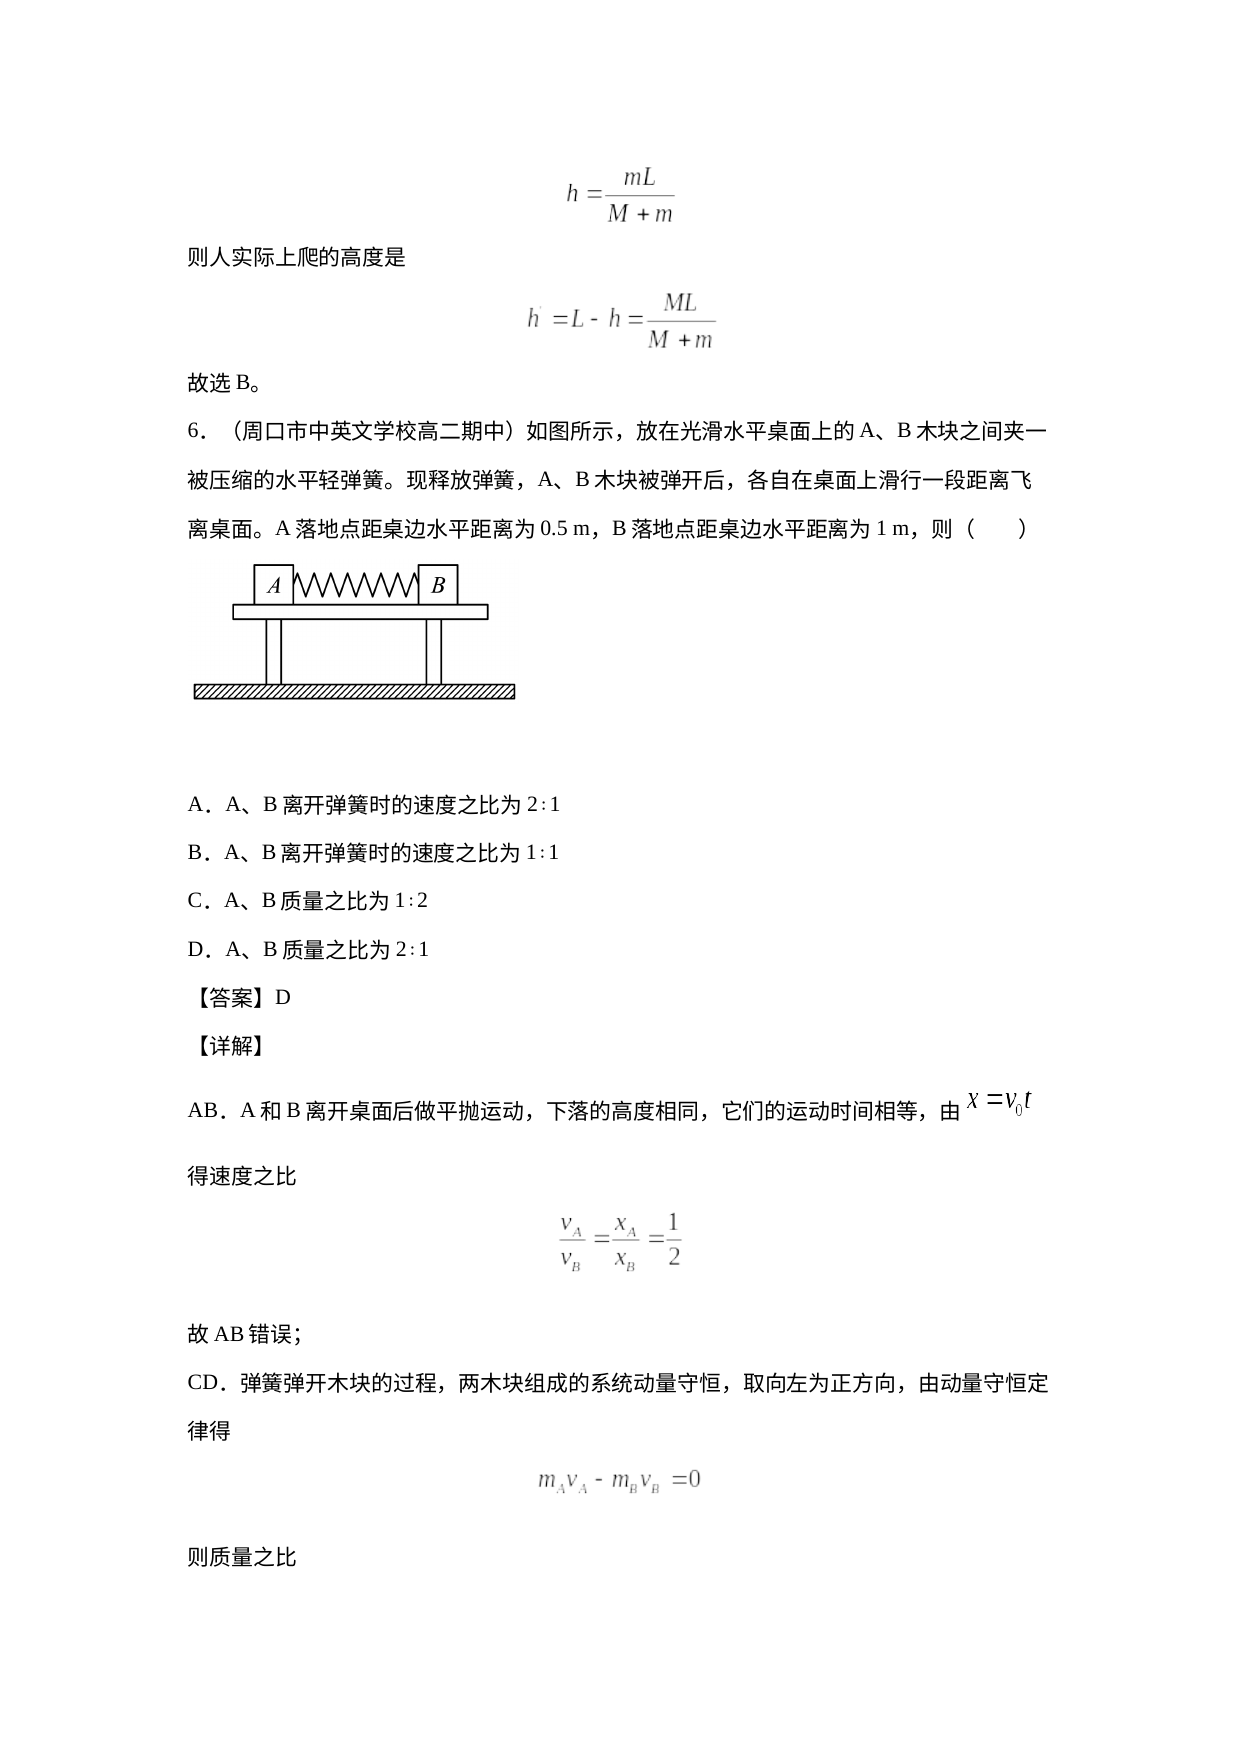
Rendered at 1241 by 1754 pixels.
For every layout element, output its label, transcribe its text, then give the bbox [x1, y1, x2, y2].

text D．A、B质量之比为2∶1 [187, 932, 1053, 965]
text CD．弹簧弹开木块的过程，两木块组成的系统动量守恒，取向左为正方向，由动量守恒定律得 [187, 1365, 1053, 1446]
text 故选B。 [187, 366, 1053, 398]
text 6．（周口市中英文学校高二期中）如图所示，放在光滑水平桌面上的A、B木块之间夹一被压缩的水平轻弹簧。现释放弹簧，A、B木块被弹开后，各自在桌面上滑行一段距离飞离桌面。A落地点距桌边水平距离为0.5 m，B落地点距桌边水平距离为1 m，则（ ） [187, 414, 1053, 544]
picture [187, 559, 519, 704]
text 则人实际上爬的高度是 [187, 239, 1053, 272]
text C．A、B质量之比为1∶2 [187, 884, 1053, 916]
text 【详解】 [187, 1029, 1053, 1061]
text 故AB错误； [187, 1317, 1053, 1349]
text A．A、B离开弹簧时的速度之比为2∶1 [187, 787, 1053, 820]
text AB．A和B离开桌面后做平抛运动，下落的高度相同，它们的运动时间相等，由得速度之比 [187, 1077, 1053, 1191]
text B．A、B离开弹簧时的速度之比为1∶1 [187, 836, 1053, 868]
text 则质量之比 [187, 1540, 1053, 1572]
text 【答案】D [187, 981, 1053, 1013]
